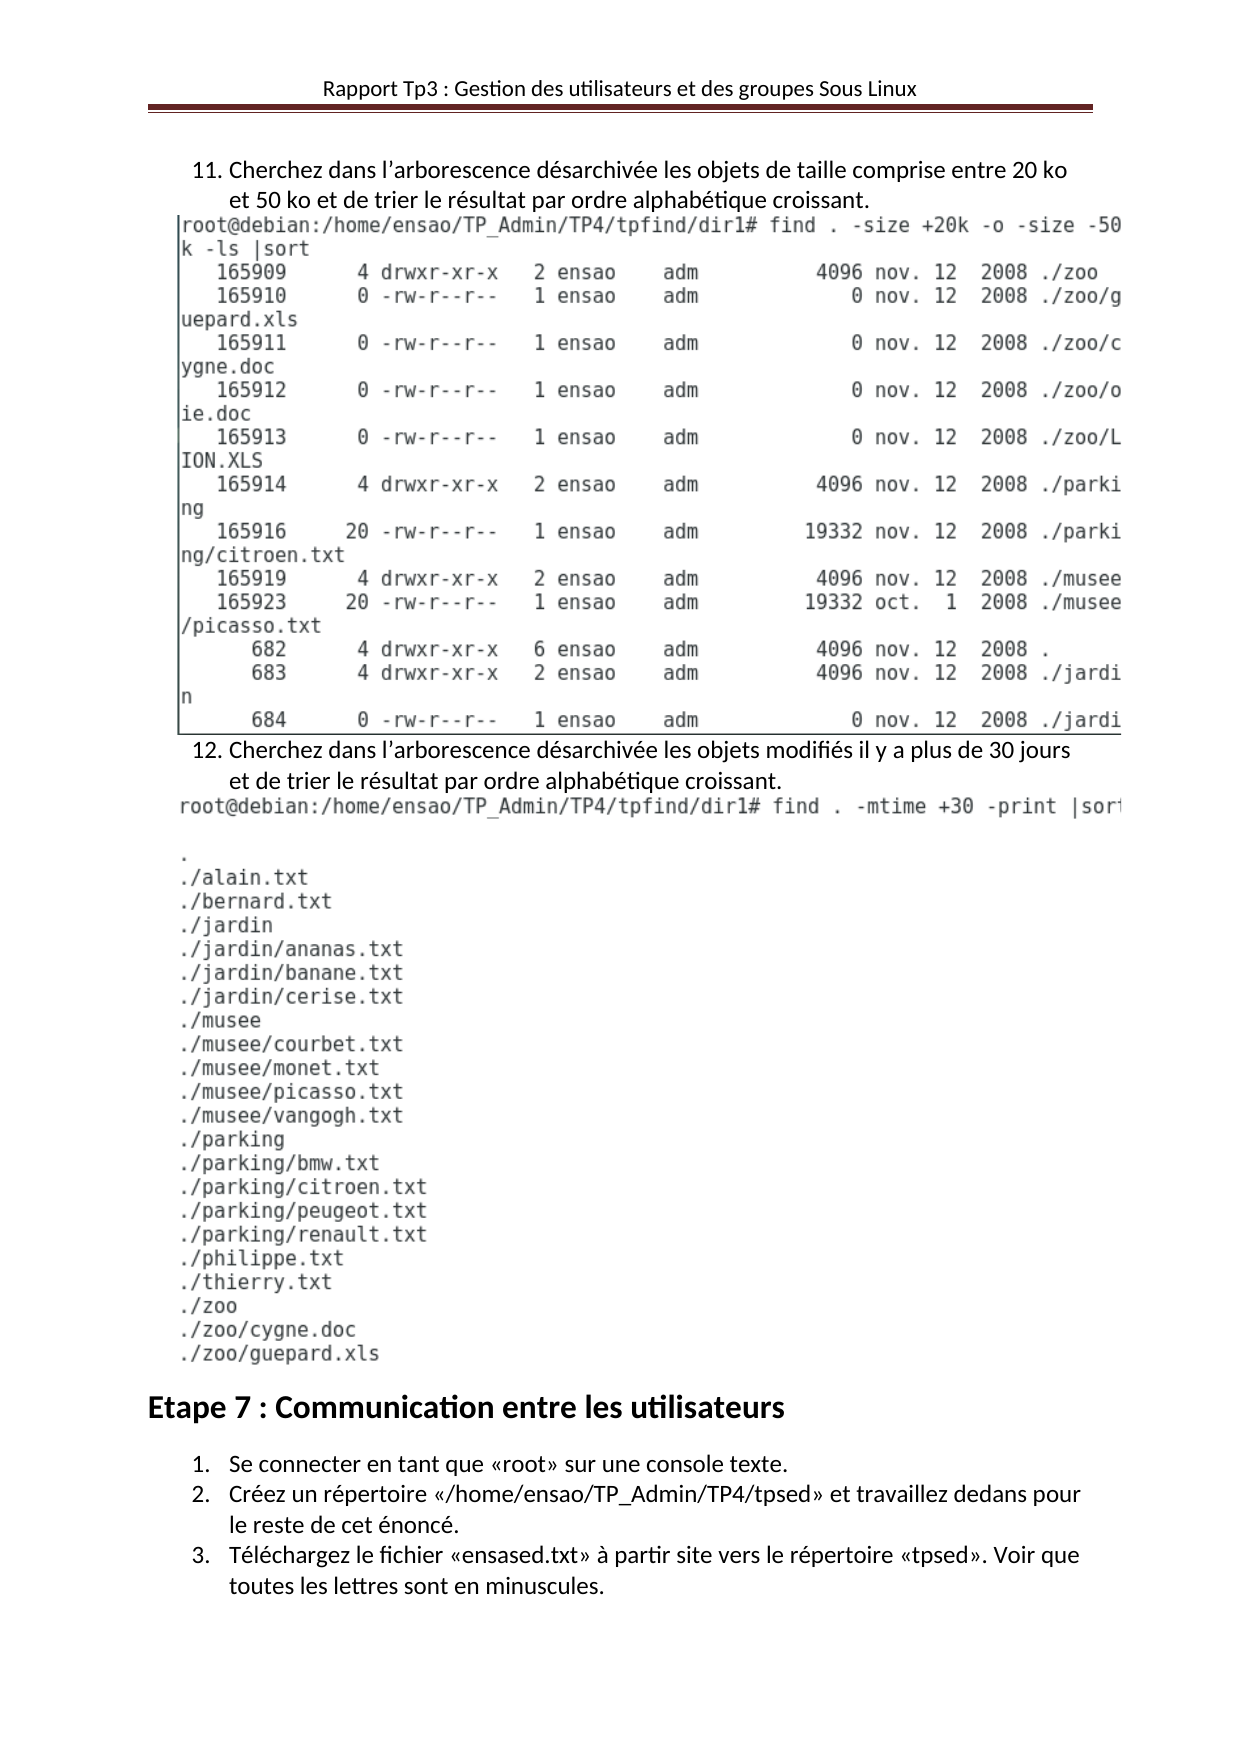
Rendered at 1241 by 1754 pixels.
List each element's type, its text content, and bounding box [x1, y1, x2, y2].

text Etape 7 : Communication entre les utilisateurs [148, 1387, 1093, 1427]
list Se connecter en tant que «root» sur une console texte. [191, 1448, 1093, 1479]
list Téléchargez le fichier «ensased.txt» à partir site vers le répertoire «tpsed». Voir que toutes les lettres sont en minuscules. [191, 1540, 1093, 1601]
list Créez un répertoire «/home/ensao/TP_Admin/TP4/tpsed» et travaillez dedans pour le reste de cet énoncé. [191, 1479, 1093, 1540]
list Cherchez dans l’arborescence désarchivée les objets de taille comprise entre 20 ko et 50 ko et de trier le résultat par ordre alphabétique croissant. [191, 154, 1093, 215]
list Cherchez dans l’arborescence désarchivée les objets modifiés il y a plus de 30 jours et de trier le résultat par ordre alphabétique croissant. [191, 735, 1093, 795]
picture [177, 795, 1122, 1366]
picture [177, 215, 1122, 735]
